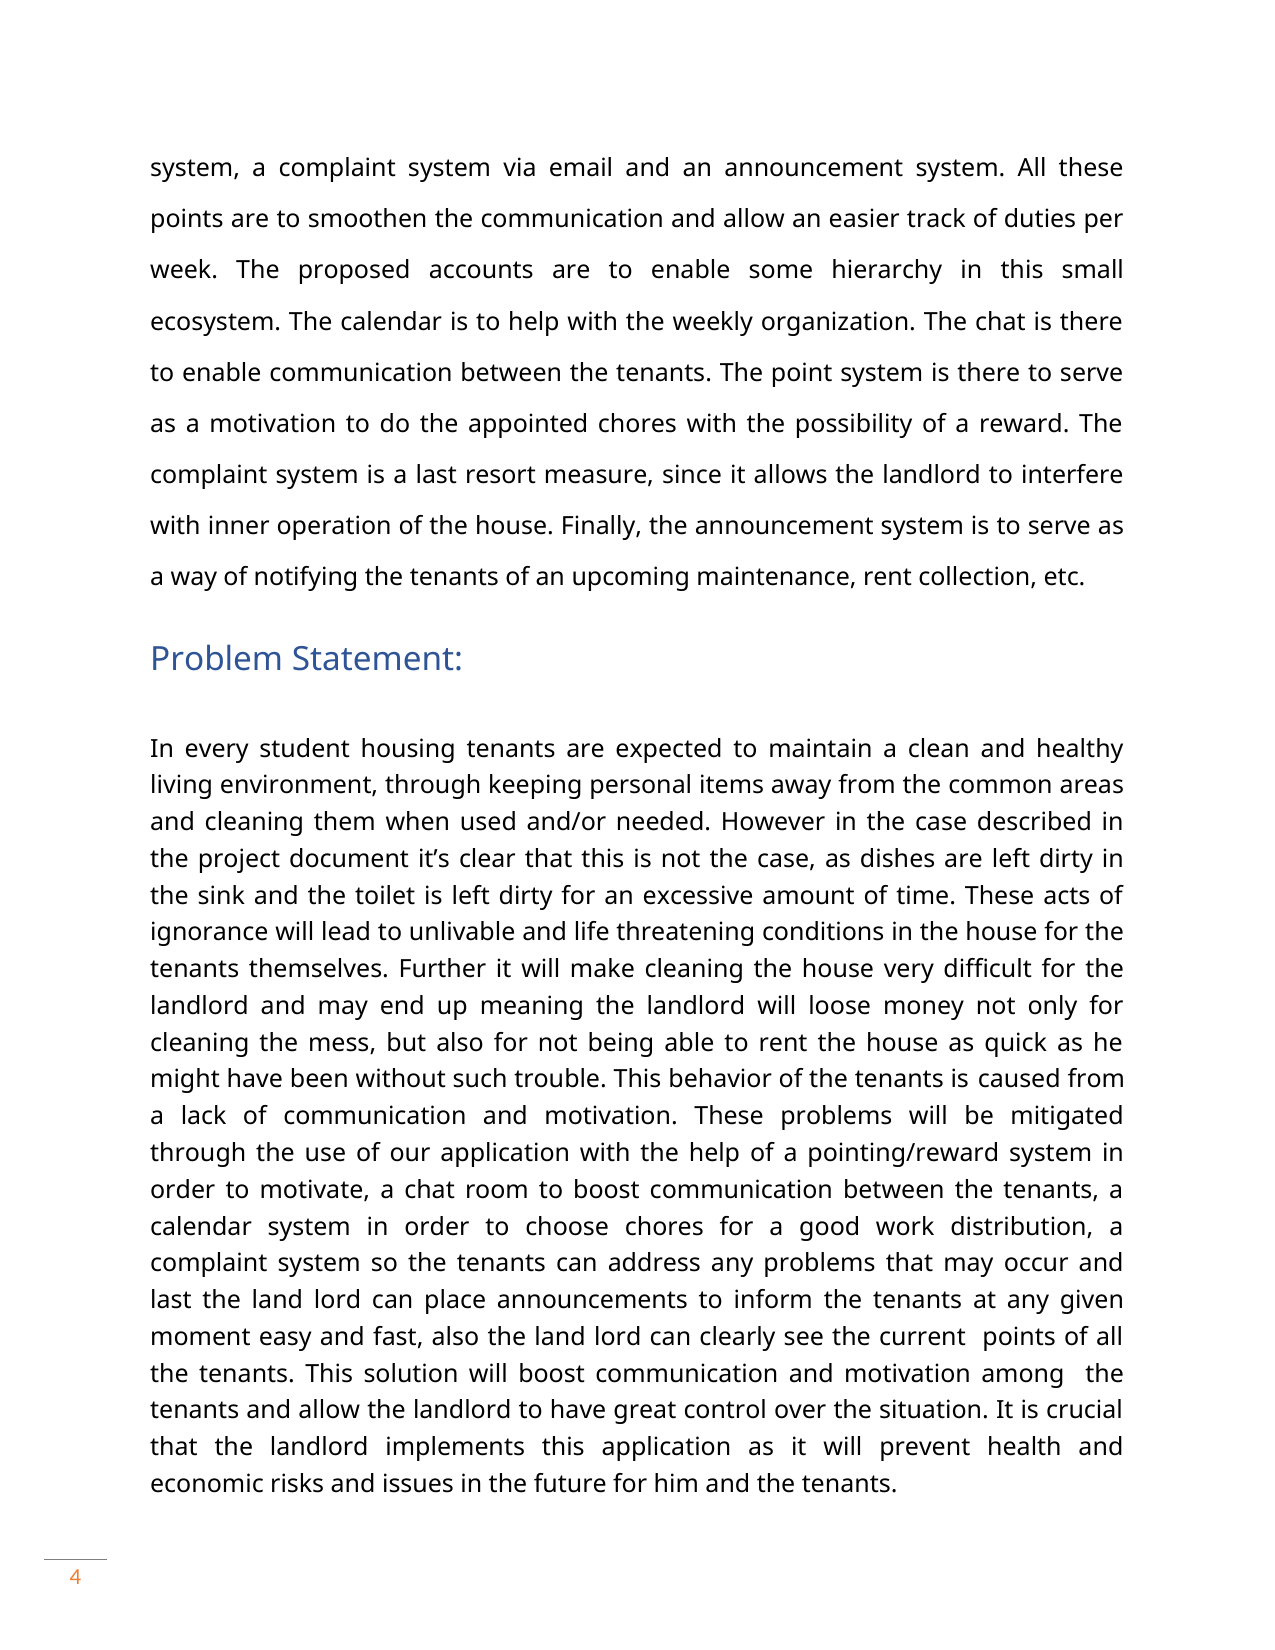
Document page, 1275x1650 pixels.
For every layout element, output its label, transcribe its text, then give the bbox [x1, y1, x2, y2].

subtitle Problem Statement: [150, 634, 1125, 680]
text In every student housing tenants are expected to maintain a clean and healthy living environment, through keeping personal items away from the common areas and cleaning them when used and/or needed. However in the case described in the project document it’s clear that this is not the case, as dishes are left dirty in the sink and the toilet is left dirty for an excessive amount of time. These acts of ignorance will lead to unlivable and life threatening conditions in the house for the tenants themselves. Further it will make cleaning the house very difficult for the landlord and may end up meaning the landlord will loose money not only for cleaning the mess, but also for not being able to rent the house as quick as he might have been without such trouble. This behavior of the tenants is caused from a lack of communication and motivation. These problems will be mitigated through the use of our application with the help of a pointing/reward system in order to motivate, a chat room to boost communication between the tenants, a calendar system in order to choose chores for a good work distribution, a complaint system so the tenants can address any problems that may occur and last the land lord can place announcements to inform the tenants at any given moment easy and fast, also the land lord can clearly see the current points of all the tenants. This solution will boost communication and motivation among the tenants and allow the landlord to have great control over the situation. It is crucial that the landlord implements this application as it will prevent health and economic risks and issues in the future for him and the tenants. [150, 730, 1125, 1500]
